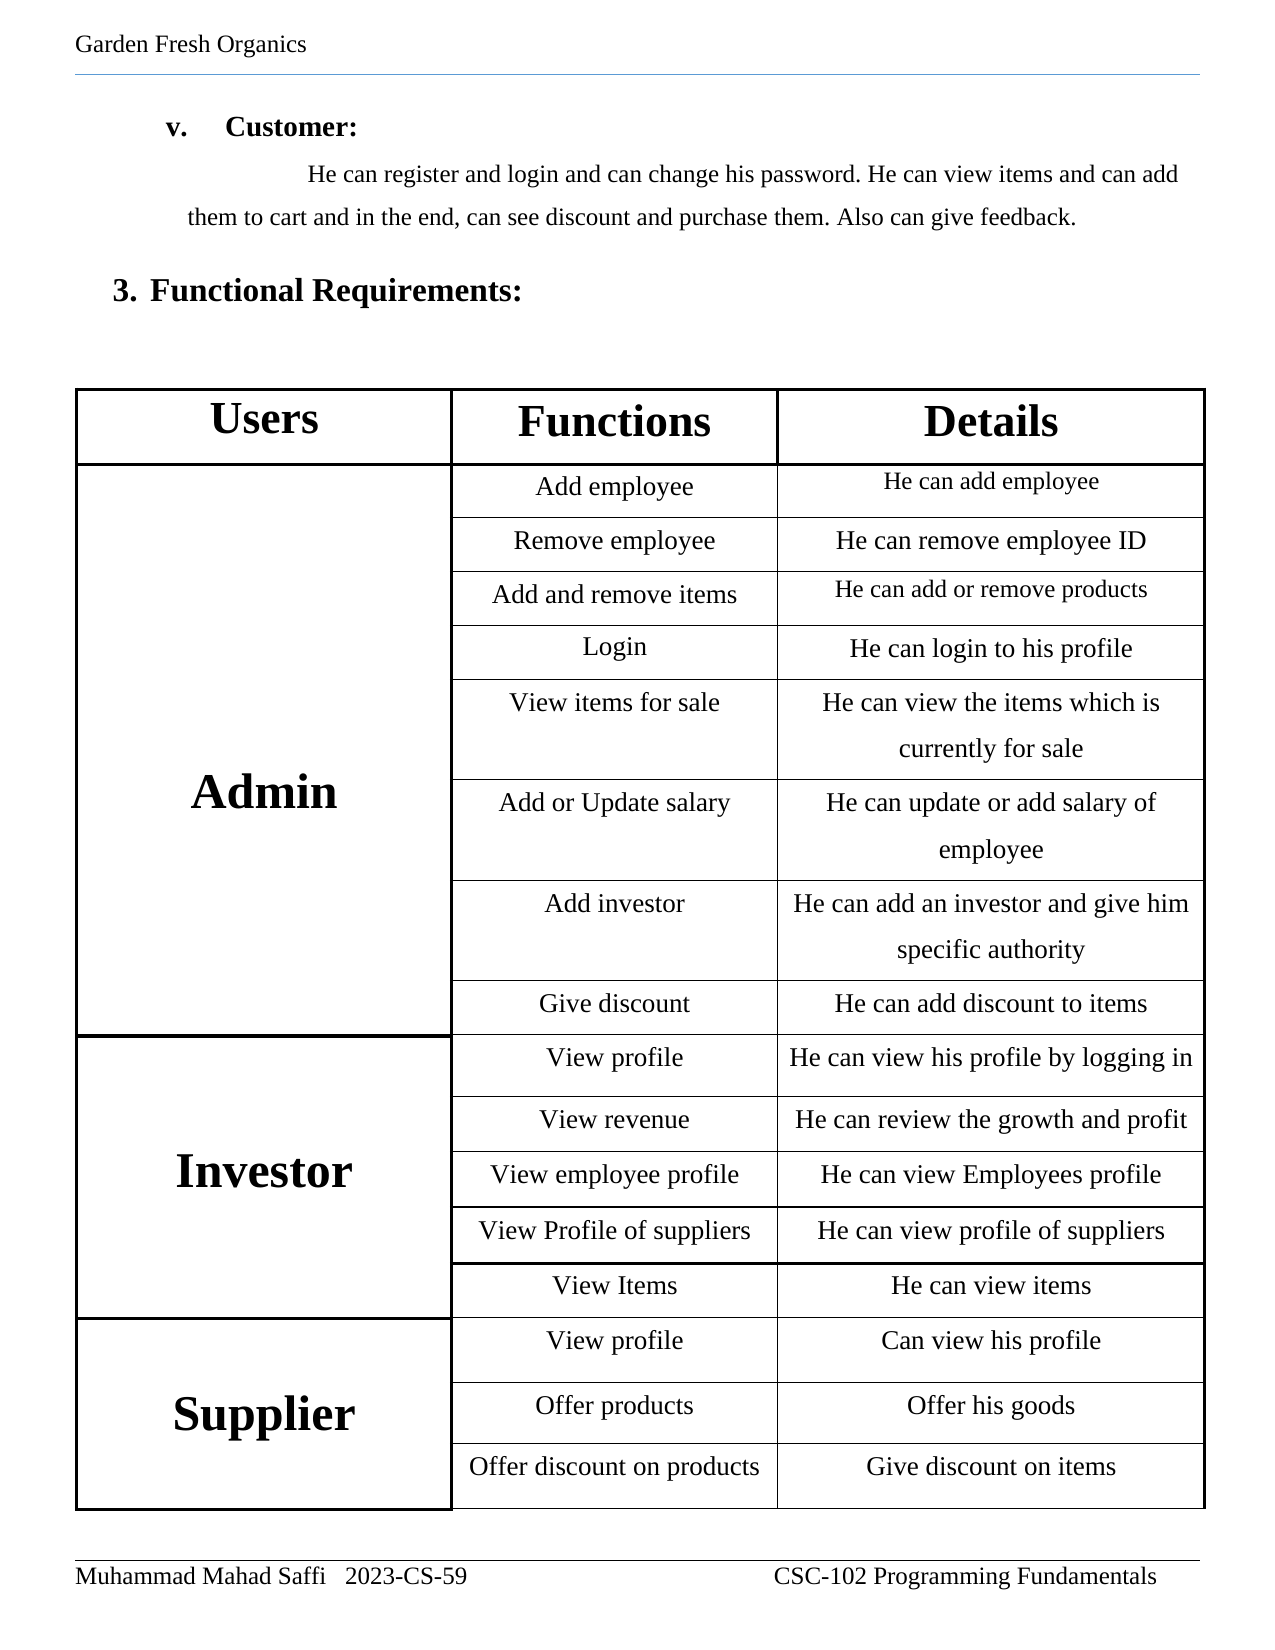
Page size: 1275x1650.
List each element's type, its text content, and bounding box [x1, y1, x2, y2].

table_cell He can view Employees profile [778, 1152, 1203, 1206]
table_cell View profile [453, 1035, 777, 1096]
table_cell Add employee [453, 466, 777, 517]
table_cell Investor [78, 1038, 450, 1317]
table_cell He can add or remove products [778, 572, 1203, 624]
subtitle Customer: [187, 109, 1200, 142]
table_cell Supplier [78, 1320, 450, 1508]
table_cell View revenue [453, 1097, 777, 1151]
table_cell He can view items [778, 1265, 1203, 1317]
table_cell Login [453, 626, 777, 678]
table_cell He can add discount to items [778, 981, 1203, 1034]
table_cell He can update or add salary of employee [778, 780, 1203, 880]
table_cell He can add an investor and give him specific authority [778, 881, 1203, 980]
table_cell He can view profile of suppliers [778, 1208, 1203, 1262]
table_cell He can view the items which is currently for sale [778, 680, 1203, 779]
table_cell View items for sale [453, 680, 777, 779]
table_cell Can view his profile [778, 1318, 1203, 1382]
subtitle Functional Requirements: [112, 270, 1200, 309]
table_cell View Profile of suppliers [453, 1208, 777, 1262]
table_header Functions [453, 391, 776, 463]
text He can register and login and can change his password. He can view items and can add them to cart and in the end, can see discount and purchase them. Also can give feedback. [187, 159, 1200, 231]
table_cell Offer his goods [778, 1383, 1203, 1443]
table_cell Offer discount on products [453, 1444, 777, 1508]
table_cell View Items [453, 1265, 777, 1317]
table_cell View employee profile [453, 1152, 777, 1206]
table_cell Add investor [453, 881, 777, 980]
table_cell He can review the growth and profit [778, 1097, 1203, 1151]
table_cell He can view his profile by logging in [778, 1035, 1203, 1096]
table_cell He can remove employee ID [778, 518, 1203, 571]
table_cell Add and remove items [453, 572, 777, 624]
table_cell Remove employee [453, 518, 777, 571]
table_cell He can add employee [778, 466, 1203, 517]
table_cell He can login to his profile [778, 626, 1203, 678]
table_header Users [78, 391, 450, 463]
table_cell Offer products [453, 1383, 777, 1443]
table_cell View profile [453, 1318, 777, 1382]
table_header Details [779, 391, 1203, 463]
table_cell Admin [78, 466, 450, 1034]
table_cell Give discount [453, 981, 777, 1034]
table_cell Add or Update salary [453, 780, 777, 880]
table_cell Give discount on items [778, 1444, 1203, 1508]
